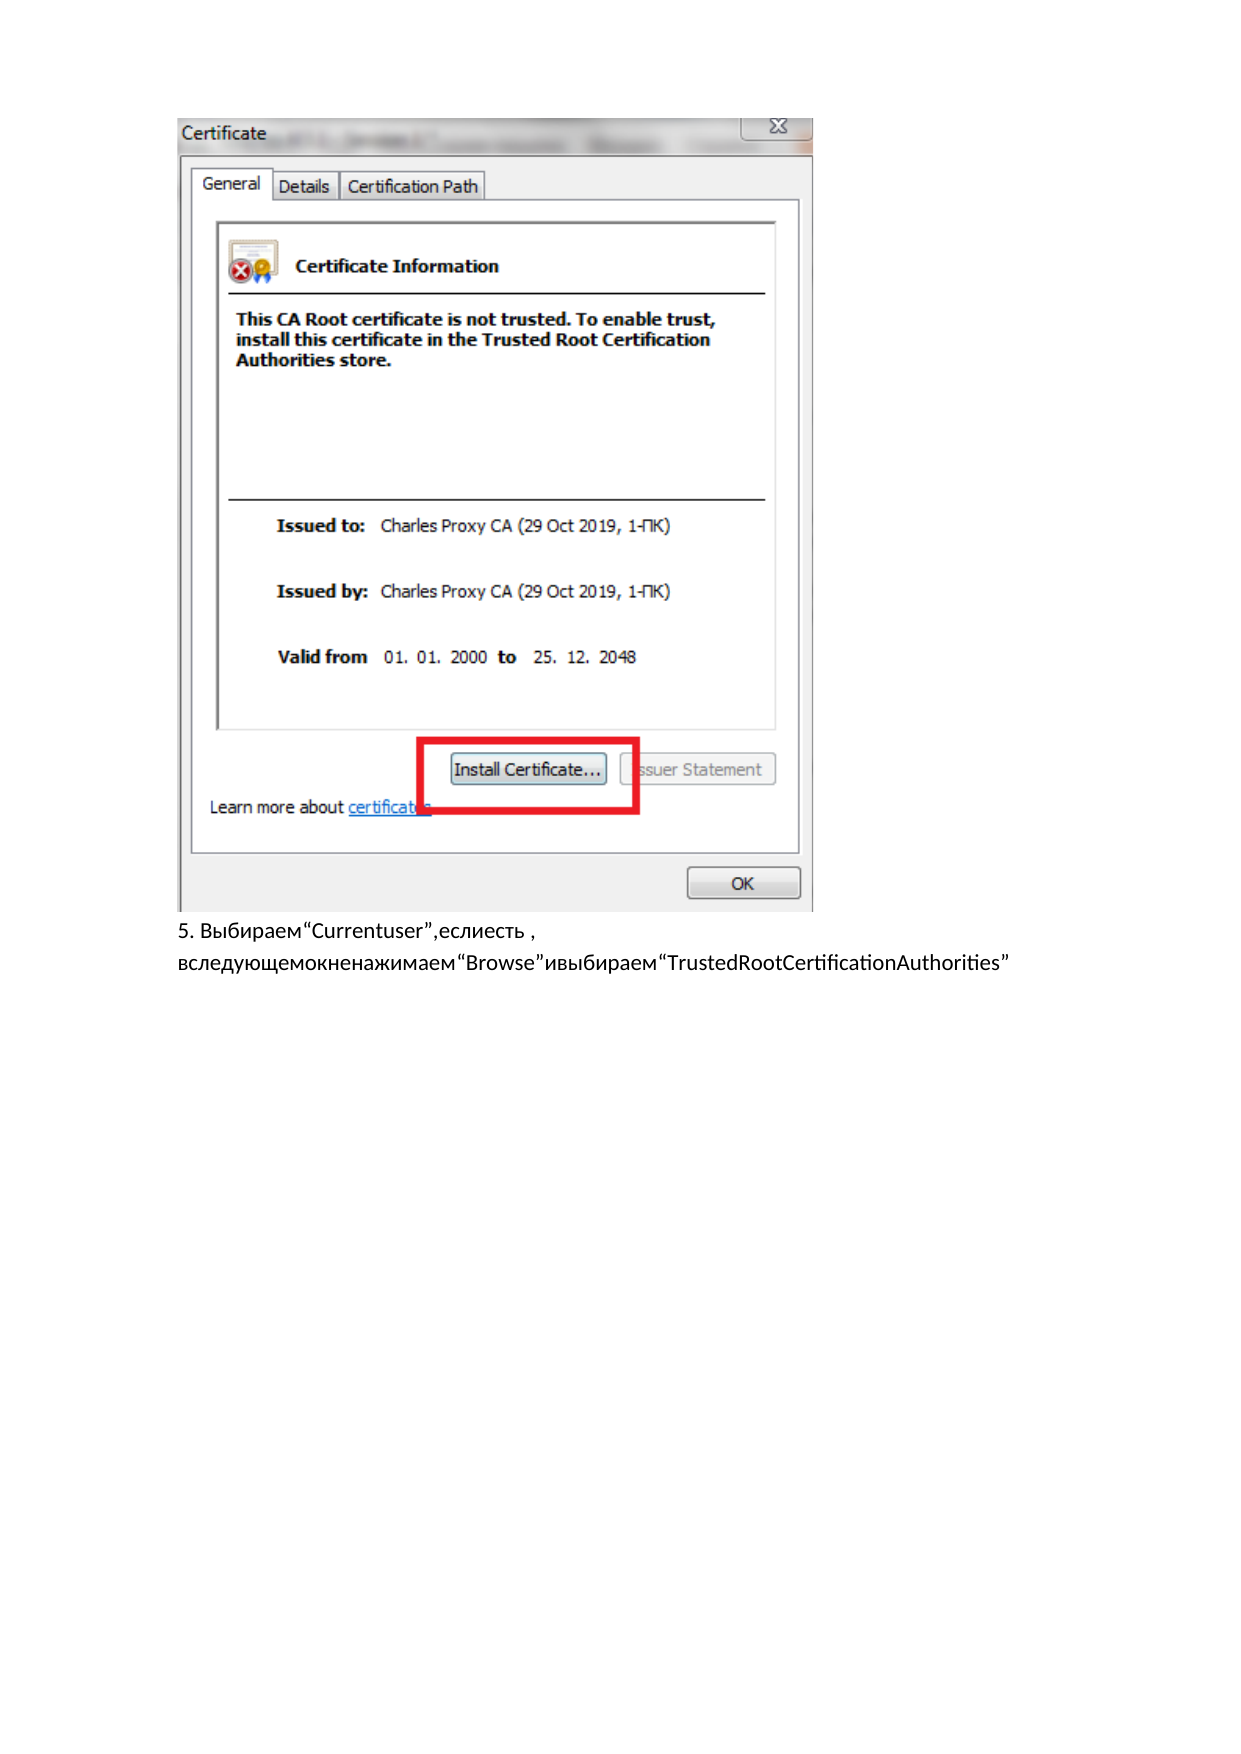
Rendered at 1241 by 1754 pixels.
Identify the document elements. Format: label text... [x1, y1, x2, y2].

picture [177, 118, 814, 912]
